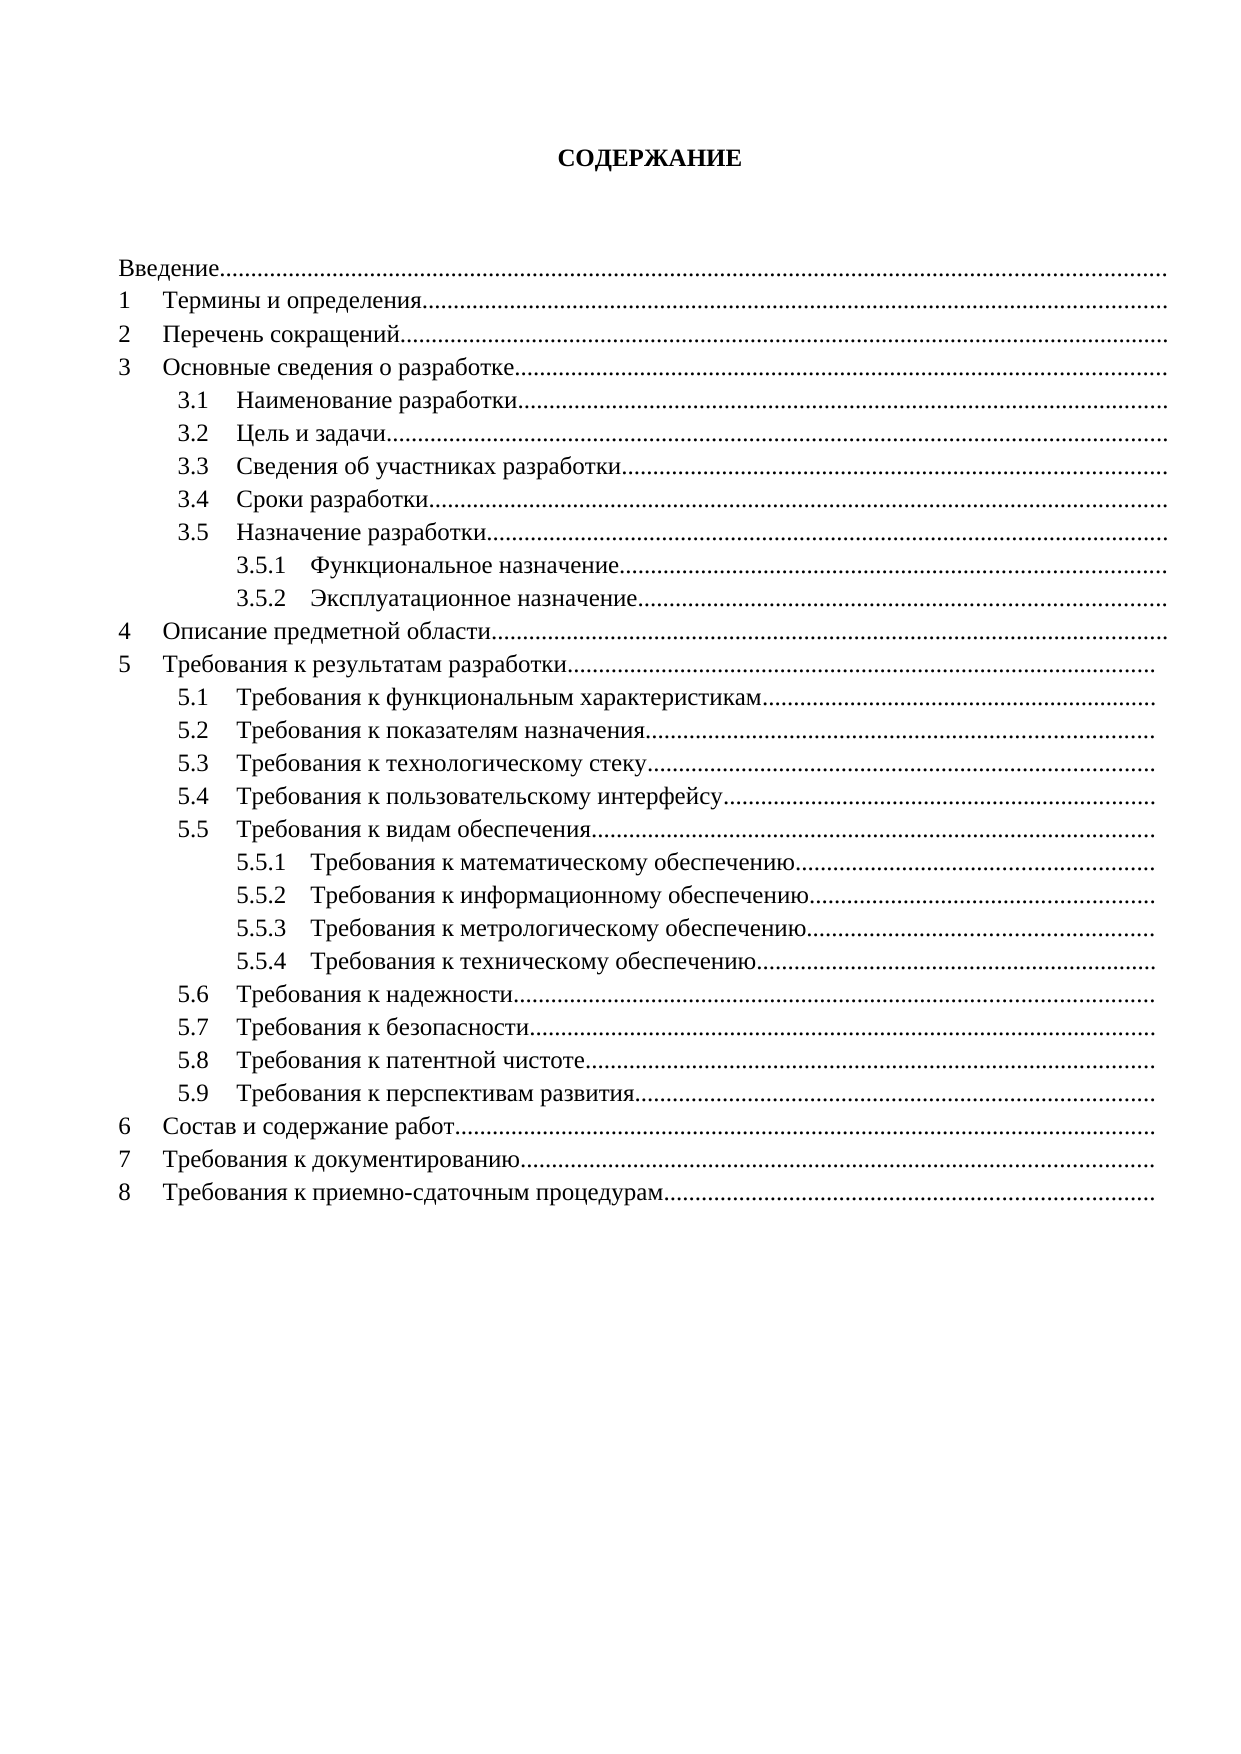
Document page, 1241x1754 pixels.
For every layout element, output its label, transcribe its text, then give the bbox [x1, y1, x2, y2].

text Содержание [118, 143, 1181, 172]
